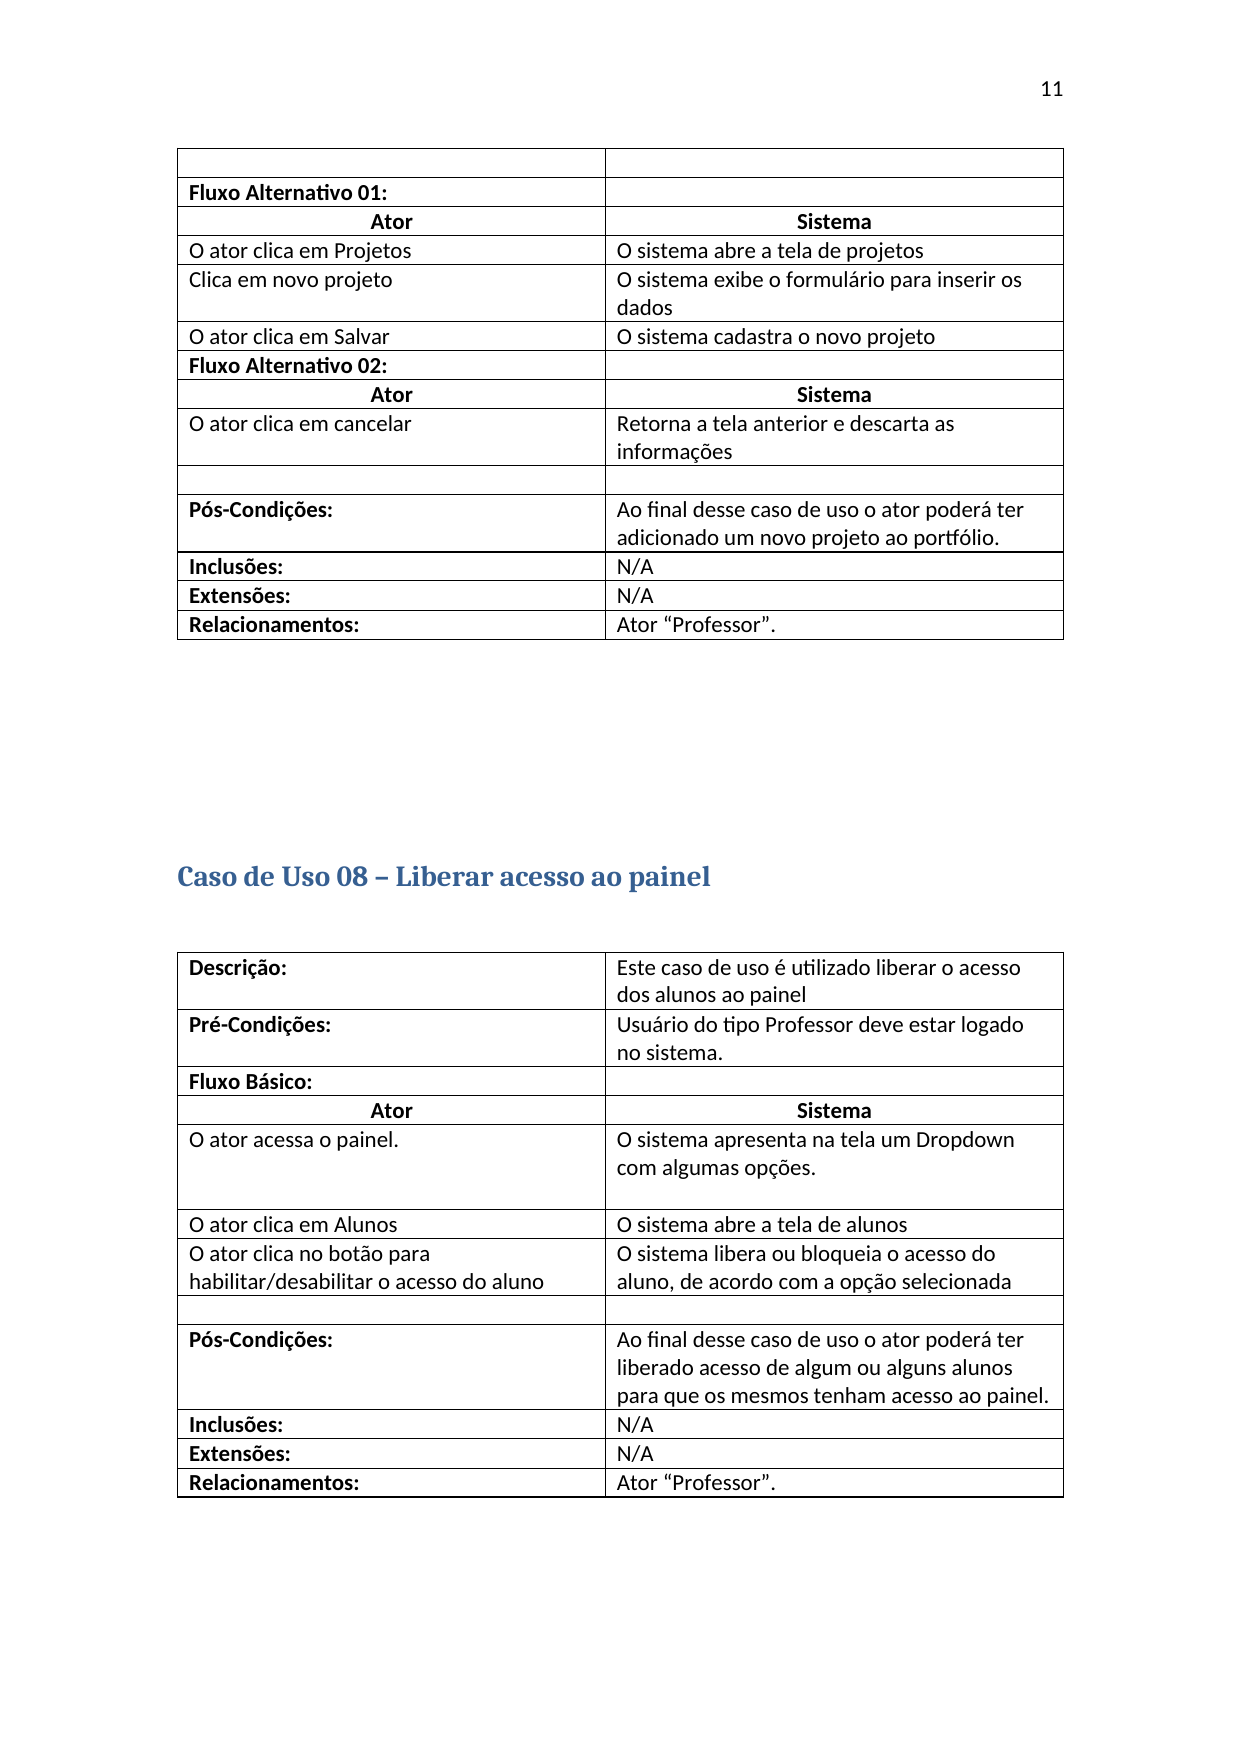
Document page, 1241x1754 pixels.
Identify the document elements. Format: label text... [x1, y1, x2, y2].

table_header Este caso de uso é utilizado liberar o acesso dos alunos ao painel [606, 953, 1063, 1009]
table_cell O sistema cadastra o novo projeto [606, 322, 1063, 350]
table_cell O sistema exibe o formulário para inserir os dados [606, 265, 1063, 321]
table_cell [606, 178, 1063, 206]
table_cell [178, 466, 605, 494]
table_cell Pós-Condições: [178, 495, 605, 551]
table_cell O sistema libera ou bloqueia o acesso do aluno, de acordo com a opção selecionada [606, 1239, 1063, 1295]
table_cell N/A [606, 581, 1063, 609]
table_cell N/A [606, 1439, 1063, 1467]
table_cell Relacionamentos: [178, 1469, 605, 1496]
table_cell Inclusões: [178, 553, 605, 580]
table_cell Ator [178, 207, 605, 235]
table_cell Ator [178, 1096, 605, 1124]
table_header Descrição: [178, 953, 605, 1009]
table_cell Relacionamentos: [178, 611, 605, 638]
subtitle Caso de Uso 08 – Liberar acesso ao painel [177, 860, 1063, 893]
table_cell [606, 351, 1063, 379]
table_cell Pré-Condições: [178, 1010, 605, 1066]
table_cell [606, 1067, 1063, 1095]
table_cell O ator clica em Alunos [178, 1210, 605, 1238]
table_cell O sistema apresenta na tela um Dropdown com algumas opções. [606, 1125, 1063, 1209]
table_cell O ator clica em cancelar [178, 409, 605, 465]
table_cell Extensões: [178, 1439, 605, 1467]
table_cell Fluxo Básico: [178, 1067, 605, 1095]
table_cell Extensões: [178, 581, 605, 609]
table_cell Ator [178, 380, 605, 408]
table_cell Ator “Professor”. [606, 611, 1063, 638]
table_cell Retorna a tela anterior e descarta as informações [606, 409, 1063, 465]
table_cell Pós-Condições: [178, 1325, 605, 1409]
table_cell O ator acessa o painel. [178, 1125, 605, 1209]
table_cell N/A [606, 1410, 1063, 1438]
table_cell Usuário do tipo Professor deve estar logado no sistema. [606, 1010, 1063, 1066]
table_cell Fluxo Alternativo 01: [178, 178, 605, 206]
table_cell O ator clica em Projetos [178, 236, 605, 264]
table_cell [178, 1296, 605, 1324]
table_cell O ator clica em Salvar [178, 322, 605, 350]
table_cell O sistema abre a tela de projetos [606, 236, 1063, 264]
table_cell O ator clica no botão para habilitar/desabilitar o acesso do aluno [178, 1239, 605, 1295]
table_cell N/A [606, 553, 1063, 580]
table_cell Sistema [606, 207, 1063, 235]
table_cell Sistema [606, 380, 1063, 408]
table_cell Fluxo Alternativo 02: [178, 351, 605, 379]
table_cell [606, 466, 1063, 494]
table_cell Inclusões: [178, 1410, 605, 1438]
table_cell [606, 1296, 1063, 1324]
table_cell O sistema abre a tela de alunos [606, 1210, 1063, 1238]
table_cell Sistema [606, 1096, 1063, 1124]
table_cell Ao final desse caso de uso o ator poderá ter adicionado um novo projeto ao portfólio. [606, 495, 1063, 551]
table_cell [606, 149, 1063, 177]
table_cell Clica em novo projeto [178, 265, 605, 321]
table_cell Ator “Professor”. [606, 1469, 1063, 1496]
table_cell [178, 149, 605, 177]
table_cell Ao final desse caso de uso o ator poderá ter liberado acesso de algum ou alguns alunos para que os mesmos tenham acesso ao painel. [606, 1325, 1063, 1409]
